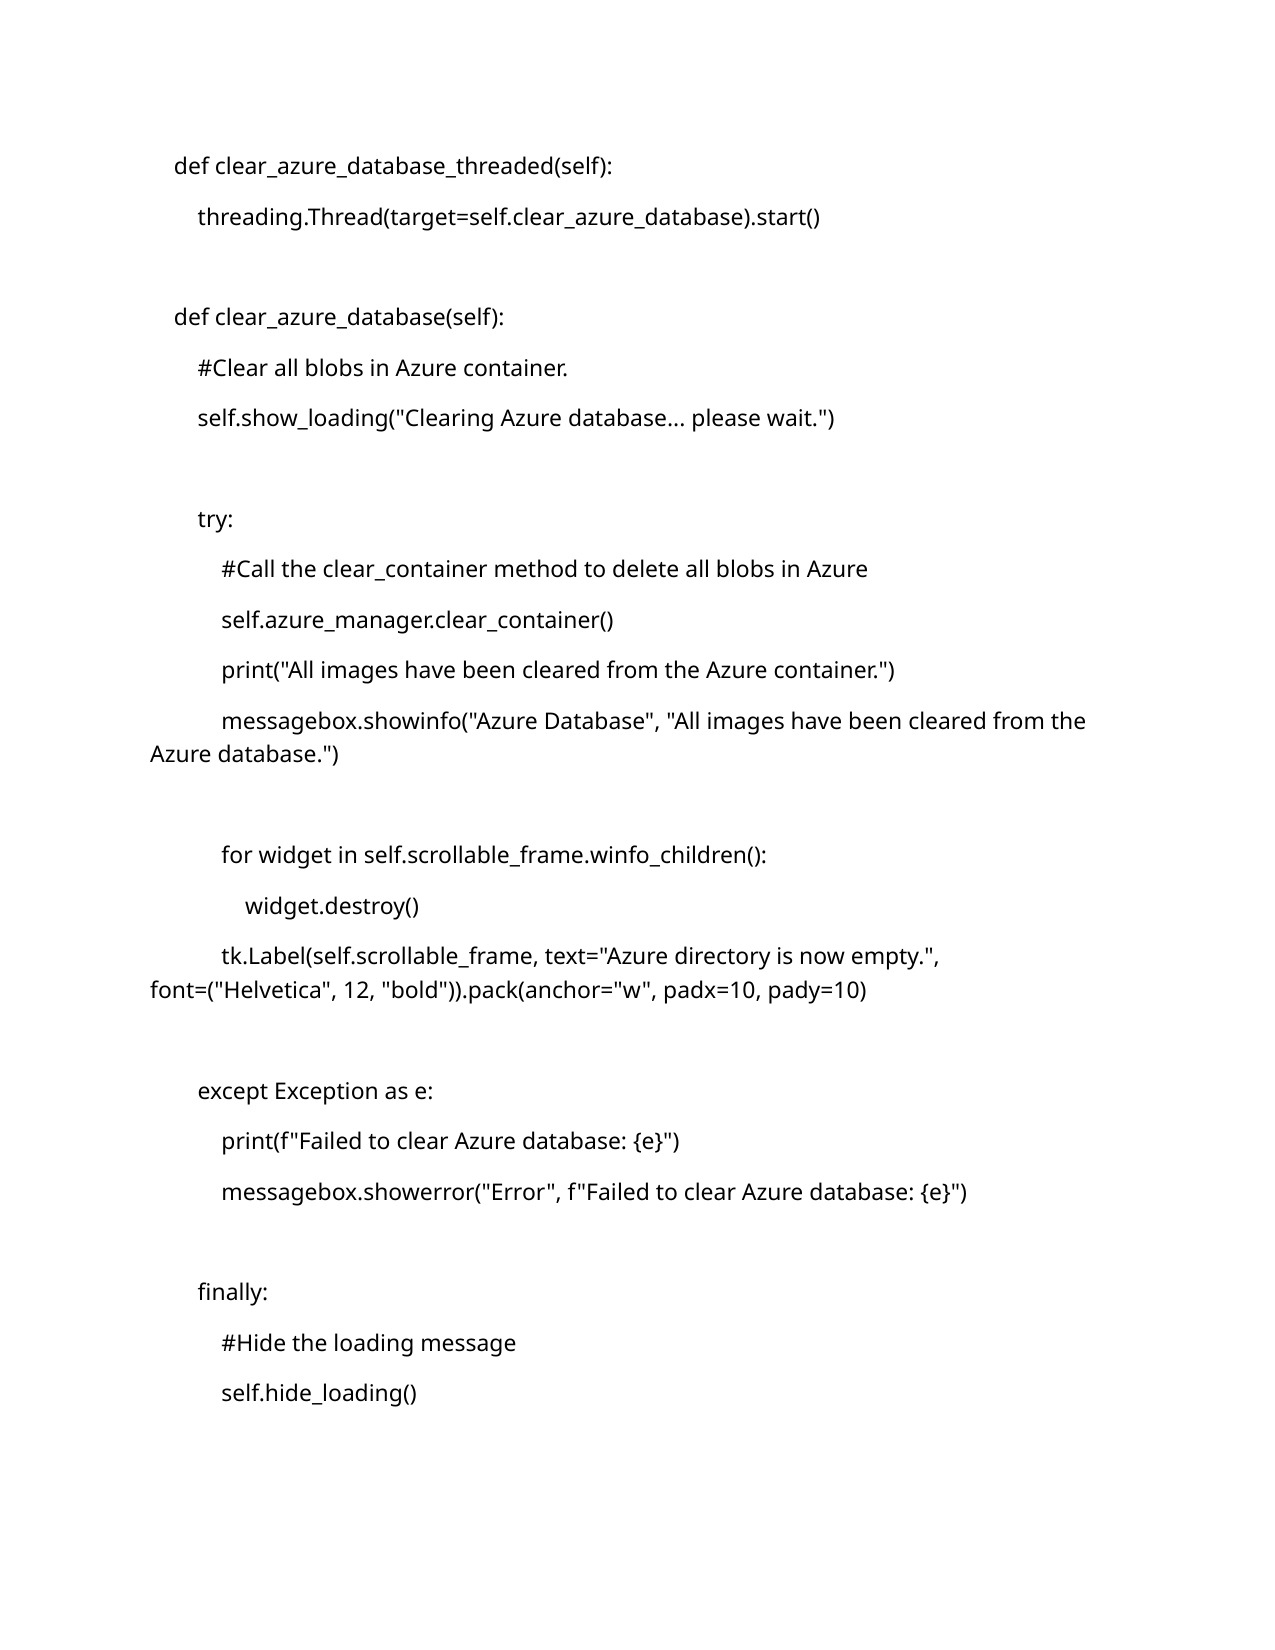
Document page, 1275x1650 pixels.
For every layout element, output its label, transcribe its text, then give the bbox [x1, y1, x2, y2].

text tk.Label(self.scrollable_frame, text="Azure directory is now empty.", font=("Helvetica", 12, "bold")).pack(anchor="w", padx=10, pady=10) [150, 940, 1125, 1005]
text #Clear all blobs in Azure container. [150, 352, 1125, 383]
text messagebox.showinfo("Azure Database", "All images have been cleared from the Azure database.") [150, 704, 1125, 769]
text print(f"Failed to clear Azure database: {e}") [150, 1125, 1125, 1156]
text self.azure_manager.clear_container() [150, 604, 1125, 635]
text #Hide the loading message [150, 1327, 1125, 1358]
text self.show_loading("Clearing Azure database... please wait.") [150, 402, 1125, 433]
text try: [150, 503, 1125, 534]
text threading.Thread(target=self.clear_azure_database).start() [150, 200, 1125, 232]
text finally: [150, 1276, 1125, 1307]
text messagebox.showerror("Error", f"Failed to clear Azure database: {e}") [150, 1175, 1125, 1207]
text except Exception as e: [150, 1074, 1125, 1106]
text def clear_azure_database_threaded(self): [150, 150, 1125, 181]
text widget.destroy() [150, 889, 1125, 921]
text print("All images have been cleared from the Azure container.") [150, 654, 1125, 685]
text #Call the clear_container method to delete all blobs in Azure [150, 553, 1125, 584]
text self.hide_loading() [150, 1377, 1125, 1408]
text def clear_azure_database(self): [150, 301, 1125, 332]
text for widget in self.scrollable_frame.winfo_children(): [150, 839, 1125, 870]
